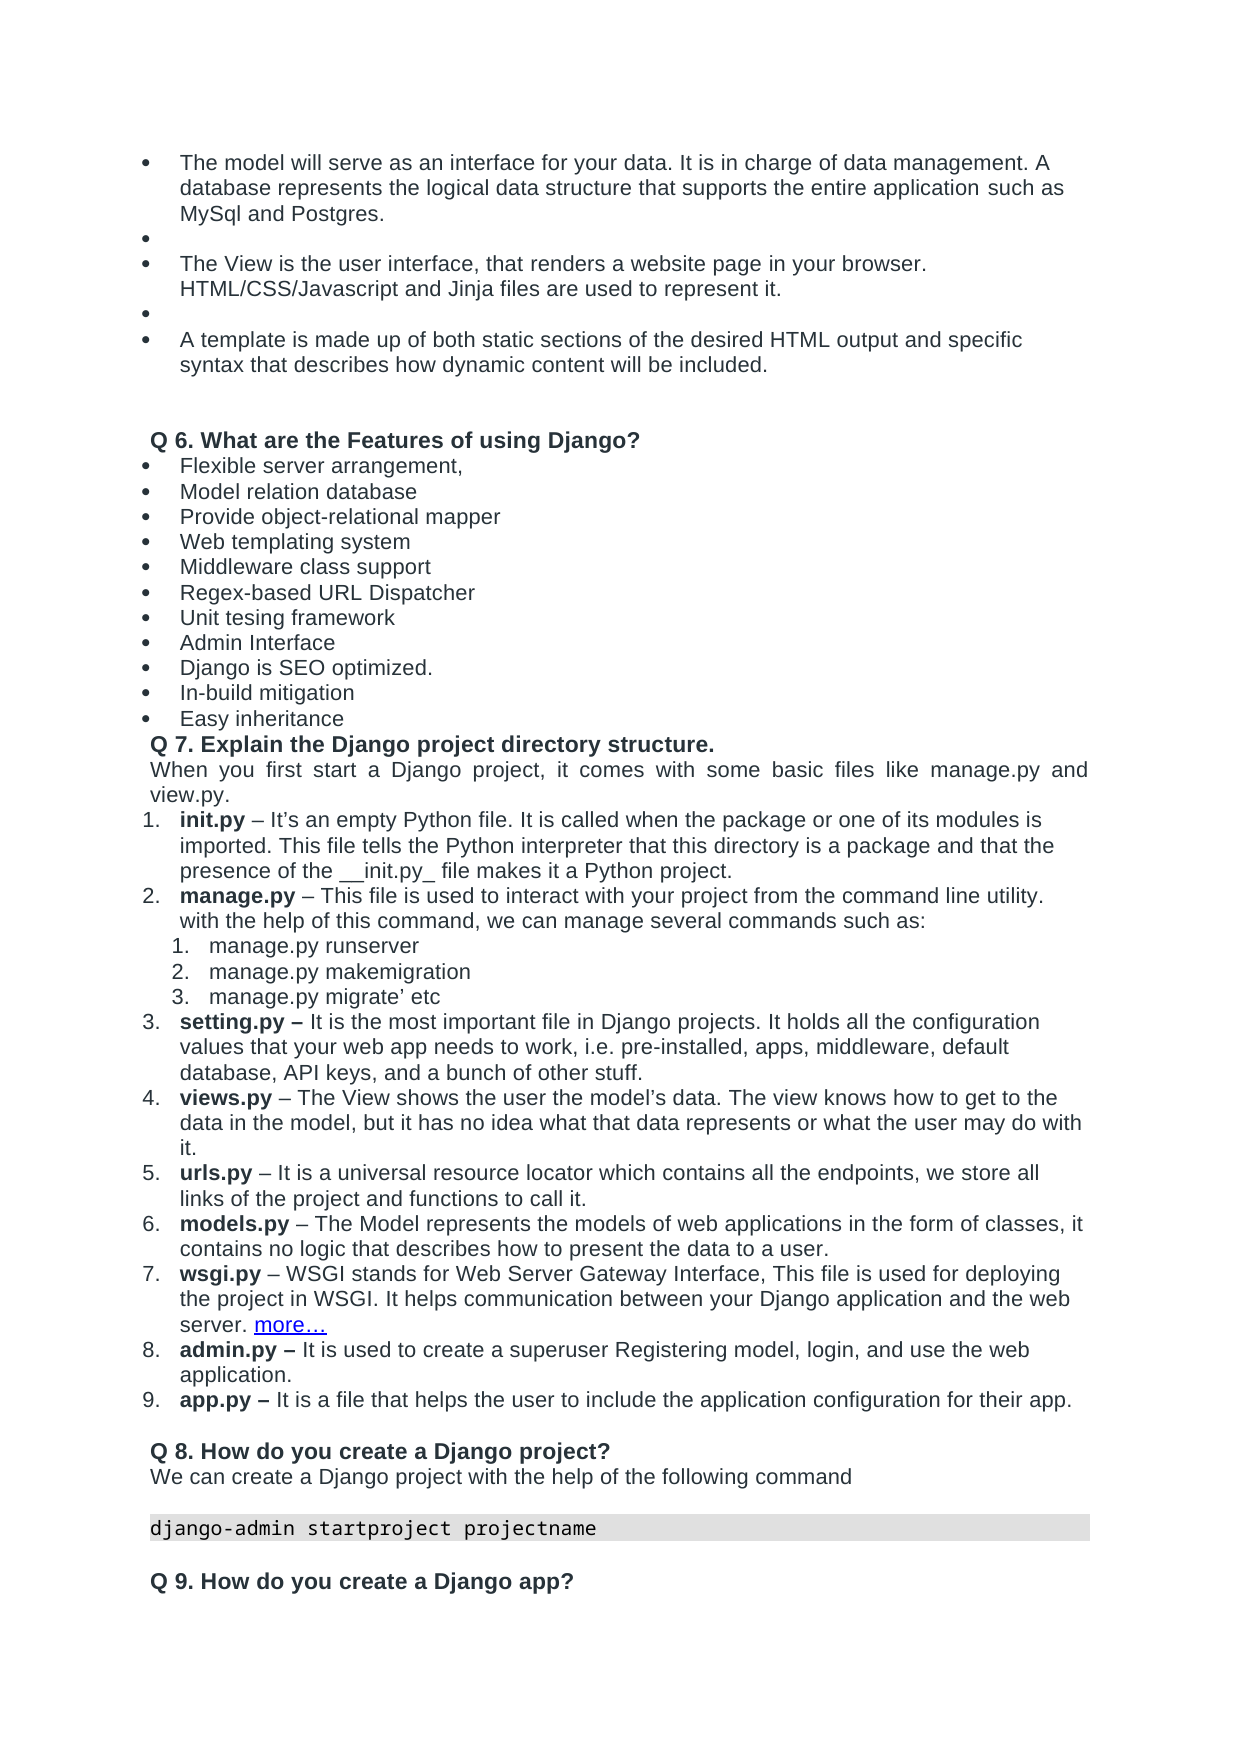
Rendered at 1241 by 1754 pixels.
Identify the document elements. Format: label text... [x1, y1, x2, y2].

list A template is made up of both static sections of the desired HTML output and specific syntax that describes how dynamic content will be included. [142, 326, 1090, 377]
list Provide object-relational mapper [142, 504, 1090, 529]
list Model relation database [142, 478, 1090, 504]
list urls.py – It is a universal resource locator which contains all the endpoints, we store all links of the project and functions to call it. [142, 1160, 1090, 1211]
list admin.py – It is used to create a superuser Registering model, login, and use the web application. [142, 1337, 1090, 1387]
text Q 8. How do you create a Django project? [150, 1438, 1090, 1464]
list models.py – The Model represents the models of web applications in the form of classes, it contains no logic that describes how to present the data to a user. [142, 1211, 1090, 1261]
list In-build mitigation [142, 680, 1090, 705]
list manage.py makemigration [171, 959, 1090, 984]
list Easy inheritance [142, 705, 1090, 731]
list init.py – It’s an empty Python file. It is called when the package or one of its modules is imported. This file tells the Python interpreter that this directory is a package and that the presence of the __init.py_ file makes it a Python project. [142, 807, 1090, 883]
list manage.py runserver [171, 933, 1090, 959]
list views.py – The View shows the user the model’s data. The view knows how to get to the data in the model, but it has no idea what that data represents or what the user may do with it. [142, 1085, 1090, 1160]
text django-admin startproject projectname [150, 1514, 1090, 1541]
list app.py – It is a file that helps the user to include the application configuration for their app. [142, 1387, 1090, 1412]
list Flexible server arrangement, [142, 453, 1090, 478]
text Q 9. How do you create a Django app? [150, 1568, 1090, 1594]
list Unit tesing framework [142, 604, 1090, 630]
text Q 6. What are the Features of using Django? [150, 427, 1090, 453]
text We can create a Django project with the help of the following command [150, 1464, 1090, 1489]
list Middleware class support [142, 554, 1090, 579]
list Regex-based URL Dispatcher [142, 579, 1090, 604]
list wsgi.py – WSGI stands for Web Server Gateway Interface, This file is used for deploying the project in WSGI. It helps communication between your Django application and the web server. more… [142, 1261, 1090, 1337]
list The View is the user interface, that renders a website page in your browser. HTML/CSS/Javascript and Jinja files are used to represent it. [142, 251, 1090, 301]
list Admin Interface [142, 630, 1090, 655]
list manage.py – This file is used to interact with your project from the command line utility. with the help of this command, we can manage several commands such as: [142, 883, 1090, 933]
list setting.py – It is the most important file in Django projects. It holds all the configuration values that your web app needs to work, i.e. pre-installed, apps, middleware, default database, API keys, and a bunch of other stuff. [142, 1009, 1090, 1085]
text When you first start a Django project, it comes with some basic files like manage.py and view.py. [150, 757, 1090, 807]
list The model will serve as an interface for your data. It is in charge of data management. A database represents the logical data structure that supports the entire application such as MySql and Postgres. [142, 150, 1090, 226]
text Q 7. Explain the Django project directory structure. [150, 731, 1090, 757]
list Web templating system [142, 529, 1090, 554]
list manage.py migrate’ etc [171, 984, 1090, 1009]
list Django is SEO optimized. [142, 655, 1090, 680]
